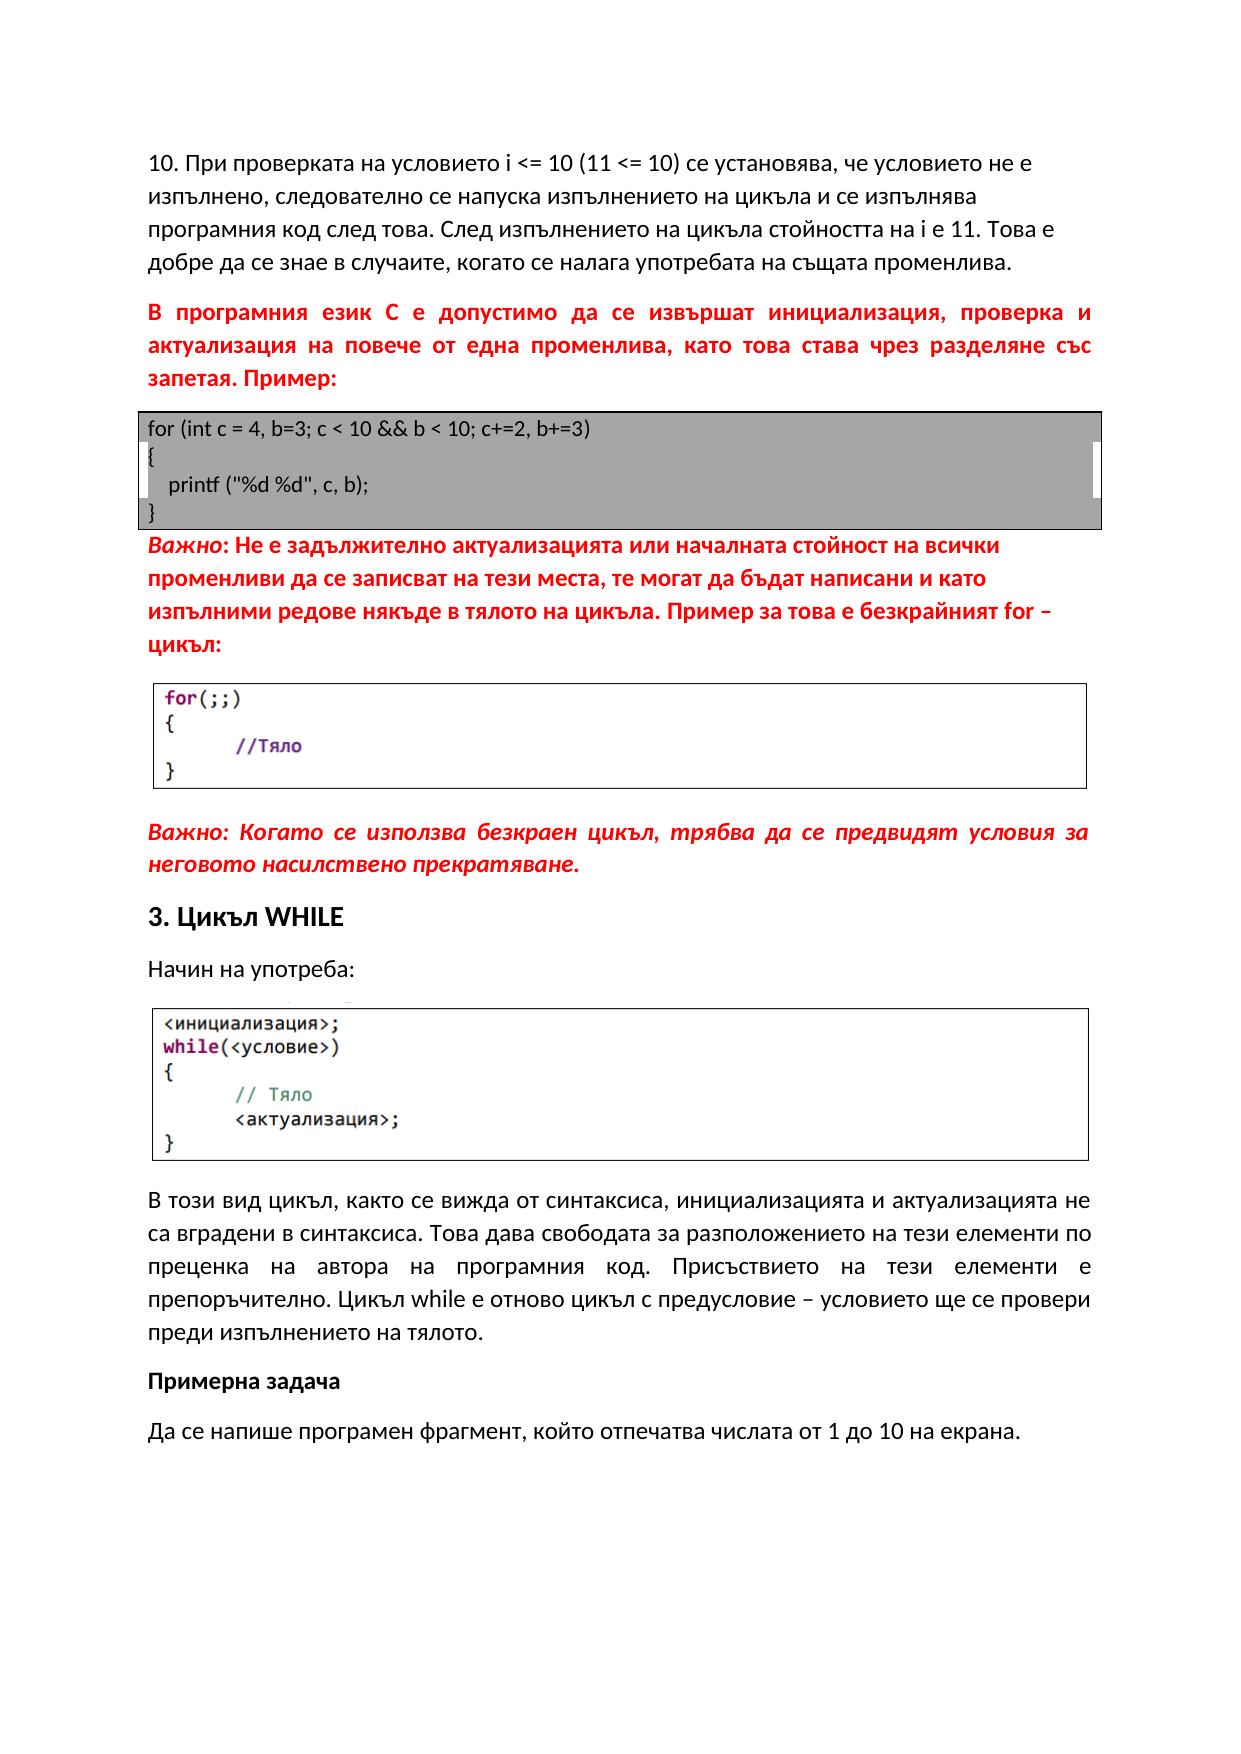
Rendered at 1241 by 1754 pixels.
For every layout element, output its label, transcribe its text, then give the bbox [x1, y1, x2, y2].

text printf ("%d %d", c, b); [148, 471, 1093, 495]
text } [139, 495, 1101, 529]
text 3. Цикъл WHILE [148, 898, 1093, 934]
text for (int c = 4, b=3; c < 10 && b < 10; c+=2, b+=3) [139, 413, 1101, 442]
text Примерна задача [148, 1365, 1093, 1396]
text Да се напише програмен фрагмент, който отпечатва числата от 1 до 10 на екрана. [148, 1415, 1093, 1446]
text Важно: Не е задължително актуализацията или началната стойност на всички променливи да се записват на тези места, те могат да бъдат написани и като изпълними редове някъде в тялото на цикъла. Пример за това е безкрайният for – цикъл: [148, 530, 1093, 659]
text 10. При проверката на условието i <= 10 (11 <= 10) се установява, че условието не е изпълнено, следователно се напуска изпълнението на цикъла и се изпълнява програмния код след това. След изпълнението на цикъла стойността на i e 11. Това е добре да се знае в случаите, когато се налага употребата на същата променлива. [148, 148, 1093, 277]
picture [147, 1002, 1093, 1166]
text В програмния език С e допустимо да се извършат инициализация, проверка и актуализация на повече от една променлива, като това става чрез разделяне със запетая. Пример: [148, 296, 1093, 392]
text { [148, 442, 1093, 471]
picture [147, 678, 1093, 797]
text Важно: Когато се използва безкраен цикъл, трябва да се предвидят условия за неговото насилствено прекратяване. [148, 816, 1093, 879]
text В този вид цикъл, както се вижда от синтаксиса, инициализацията и актуализацията не са вградени в синтаксиса. Това дава свободата за разположението на тези елементи по преценка на автора на програмния код. Присъствието на тези елементи е препоръчително. Цикъл while е отново цикъл с предусловие – условието ще се провери преди изпълнението на тялото. [148, 1184, 1093, 1346]
text Начин на употреба: [148, 953, 1093, 984]
